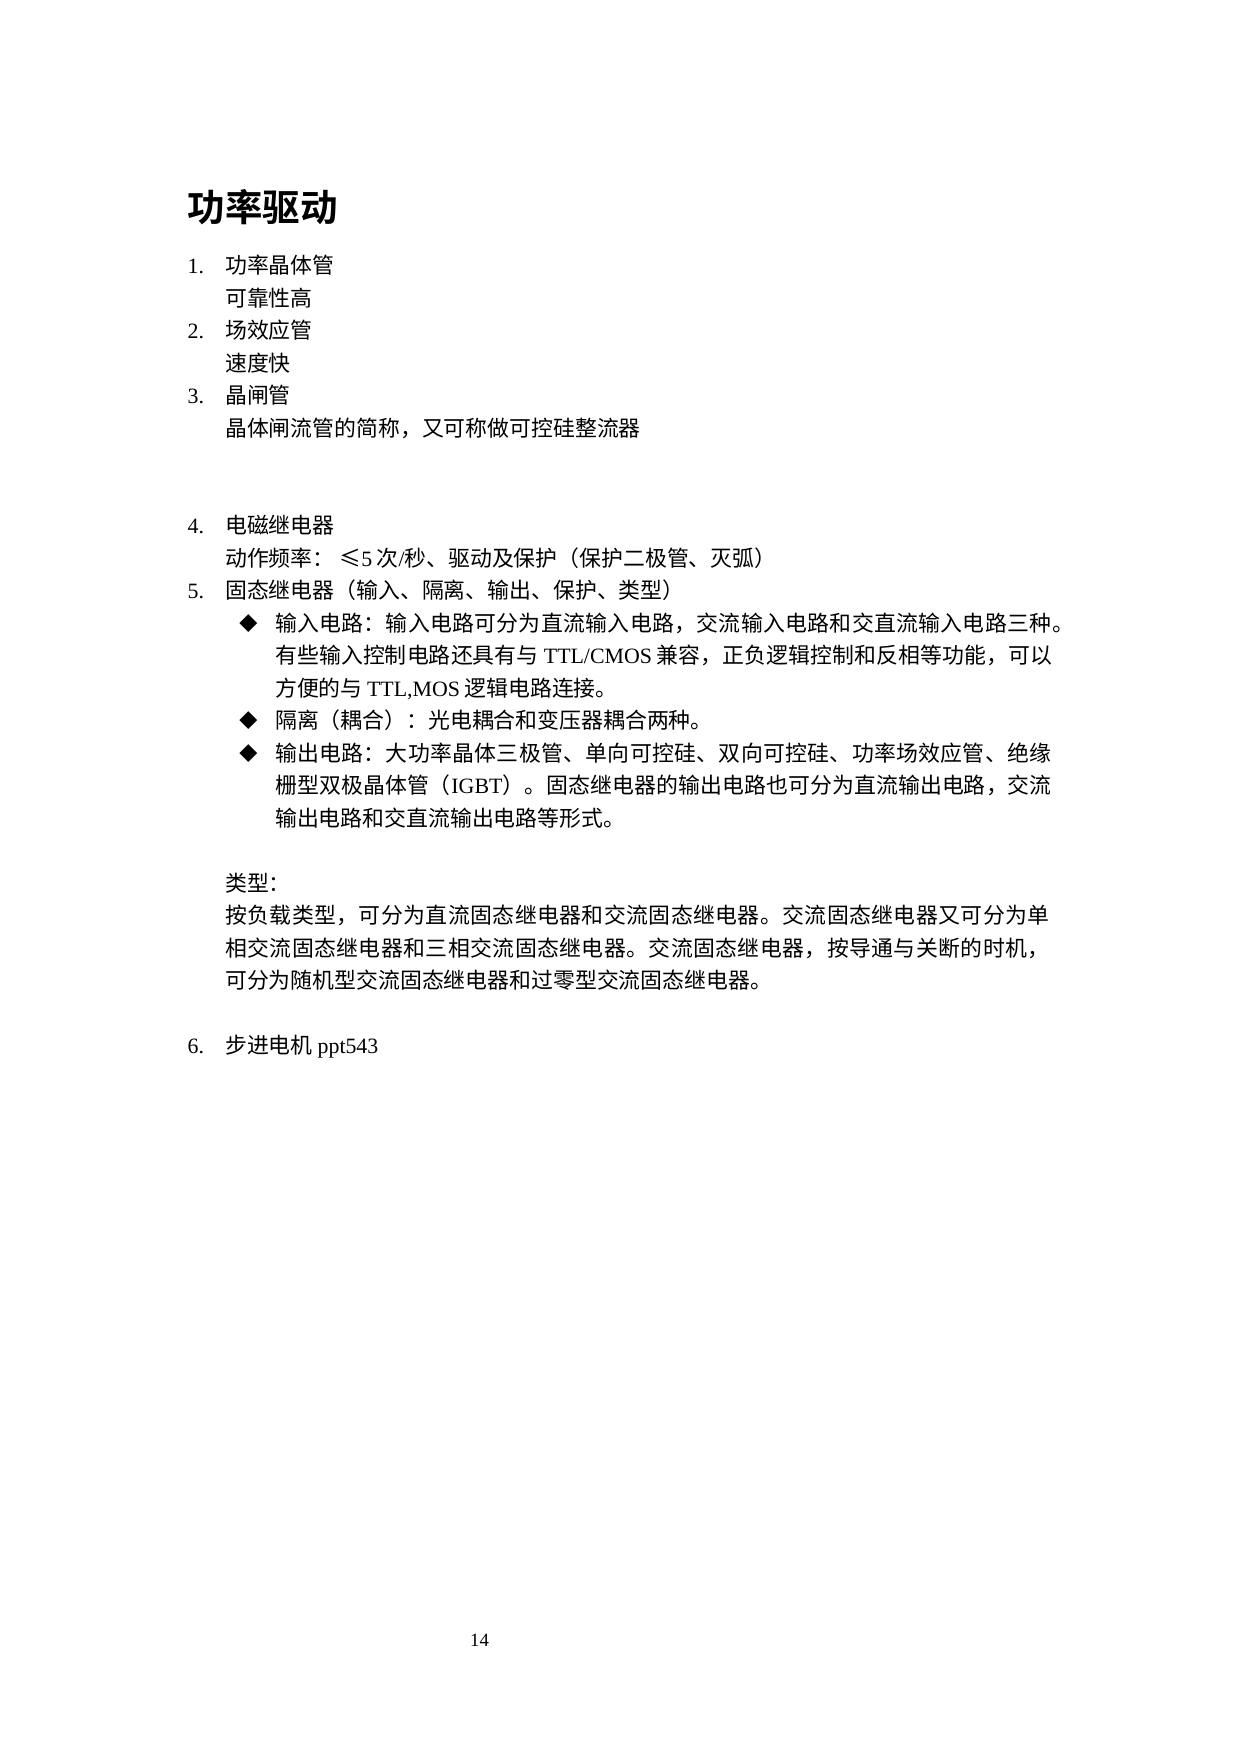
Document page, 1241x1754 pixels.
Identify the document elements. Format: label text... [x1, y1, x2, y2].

list 晶闸管 [187, 378, 1053, 410]
list 晶体闸流管的简称，又可称做可控硅整流器 [225, 410, 1053, 443]
list 固态继电器（输入、隔离、输出、保护、类型） [187, 573, 1053, 605]
text 类型： [225, 865, 1053, 898]
text 速度快 [225, 345, 1053, 378]
list 电磁继电器 [187, 508, 1053, 540]
list 输入电路：输入电路可分为直流输入电路，交流输入电路和交直流输入电路三种。有些输入控制电路还具有与TTL/CMOS兼容，正负逻辑控制和反相等功能，可以方便的与TTL,MOS逻辑电路连接。 [237, 605, 1053, 703]
list 输出电路：大功率晶体三极管、单向可控硅、双向可控硅、功率场效应管、绝缘栅型双极晶体管（IGBT）。固态继电器的输出电路也可分为直流输出电路，交流输出电路和交直流输出电路等形式。 [237, 735, 1053, 833]
text 按负载类型，可分为直流固态继电器和交流固态继电器。交流固态继电器又可分为单相交流固态继电器和三相交流固态继电器。交流固态继电器，按导通与关断的时机，可分为随机型交流固态继电器和过零型交流固态继电器。 [225, 898, 1053, 995]
list 场效应管 [187, 313, 1053, 345]
list 功率晶体管 [187, 248, 1053, 280]
list 可靠性高 [225, 280, 1053, 313]
text 动作频率： ≤5次/秒、驱动及保护（保护二极管、灭弧） [225, 540, 1053, 573]
list 步进电机 ppt543 [187, 1028, 1053, 1060]
list 隔离（耦合）：光电耦合和变压器耦合两种。 [237, 703, 1053, 735]
subtitle 功率驱动 [187, 172, 1053, 237]
